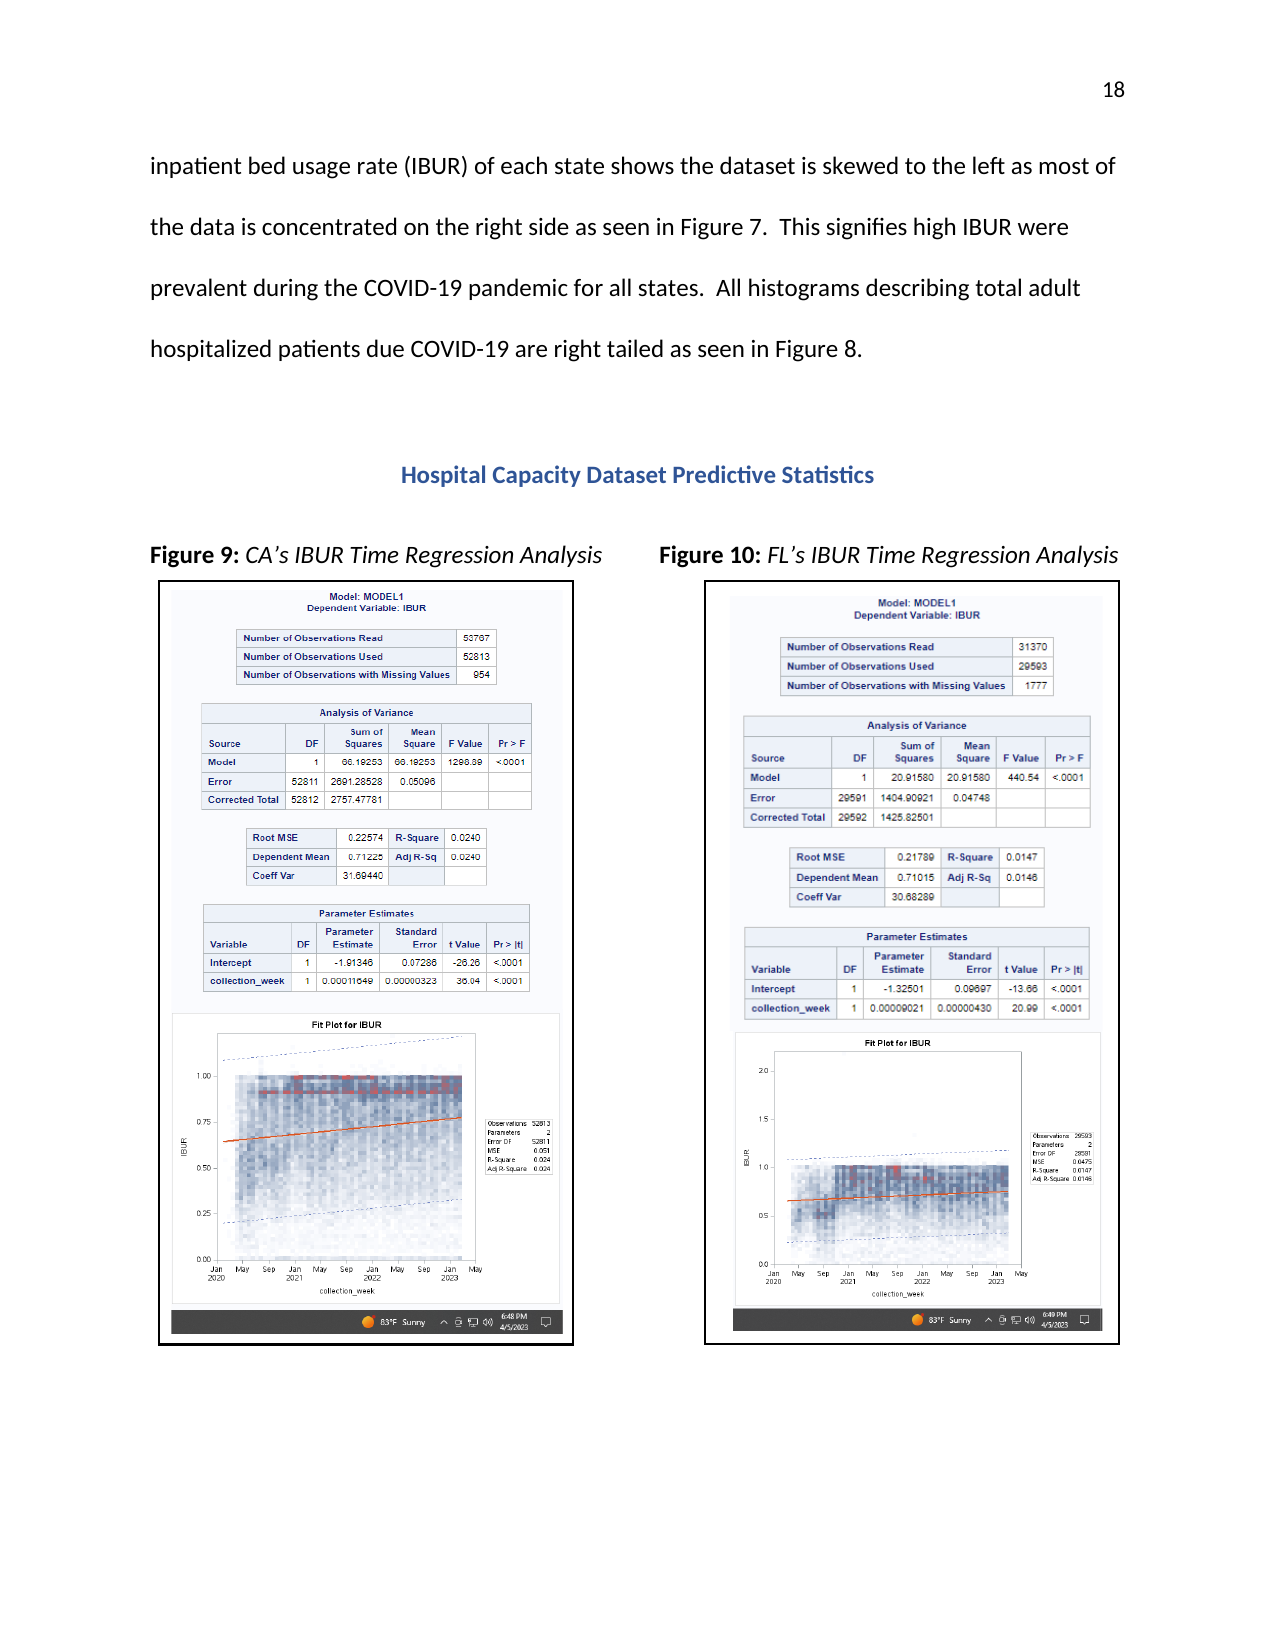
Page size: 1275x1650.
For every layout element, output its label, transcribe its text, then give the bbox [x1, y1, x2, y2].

picture [729, 587, 1103, 1331]
subtitle Hospital Capacity Dataset Predictive Statistics [150, 459, 1125, 490]
picture [171, 587, 563, 1334]
text Figure 9: CA’s IBUR Time Regression Analysis Figure 10: FL’s IBUR Time Regression Analysis [150, 539, 1125, 570]
